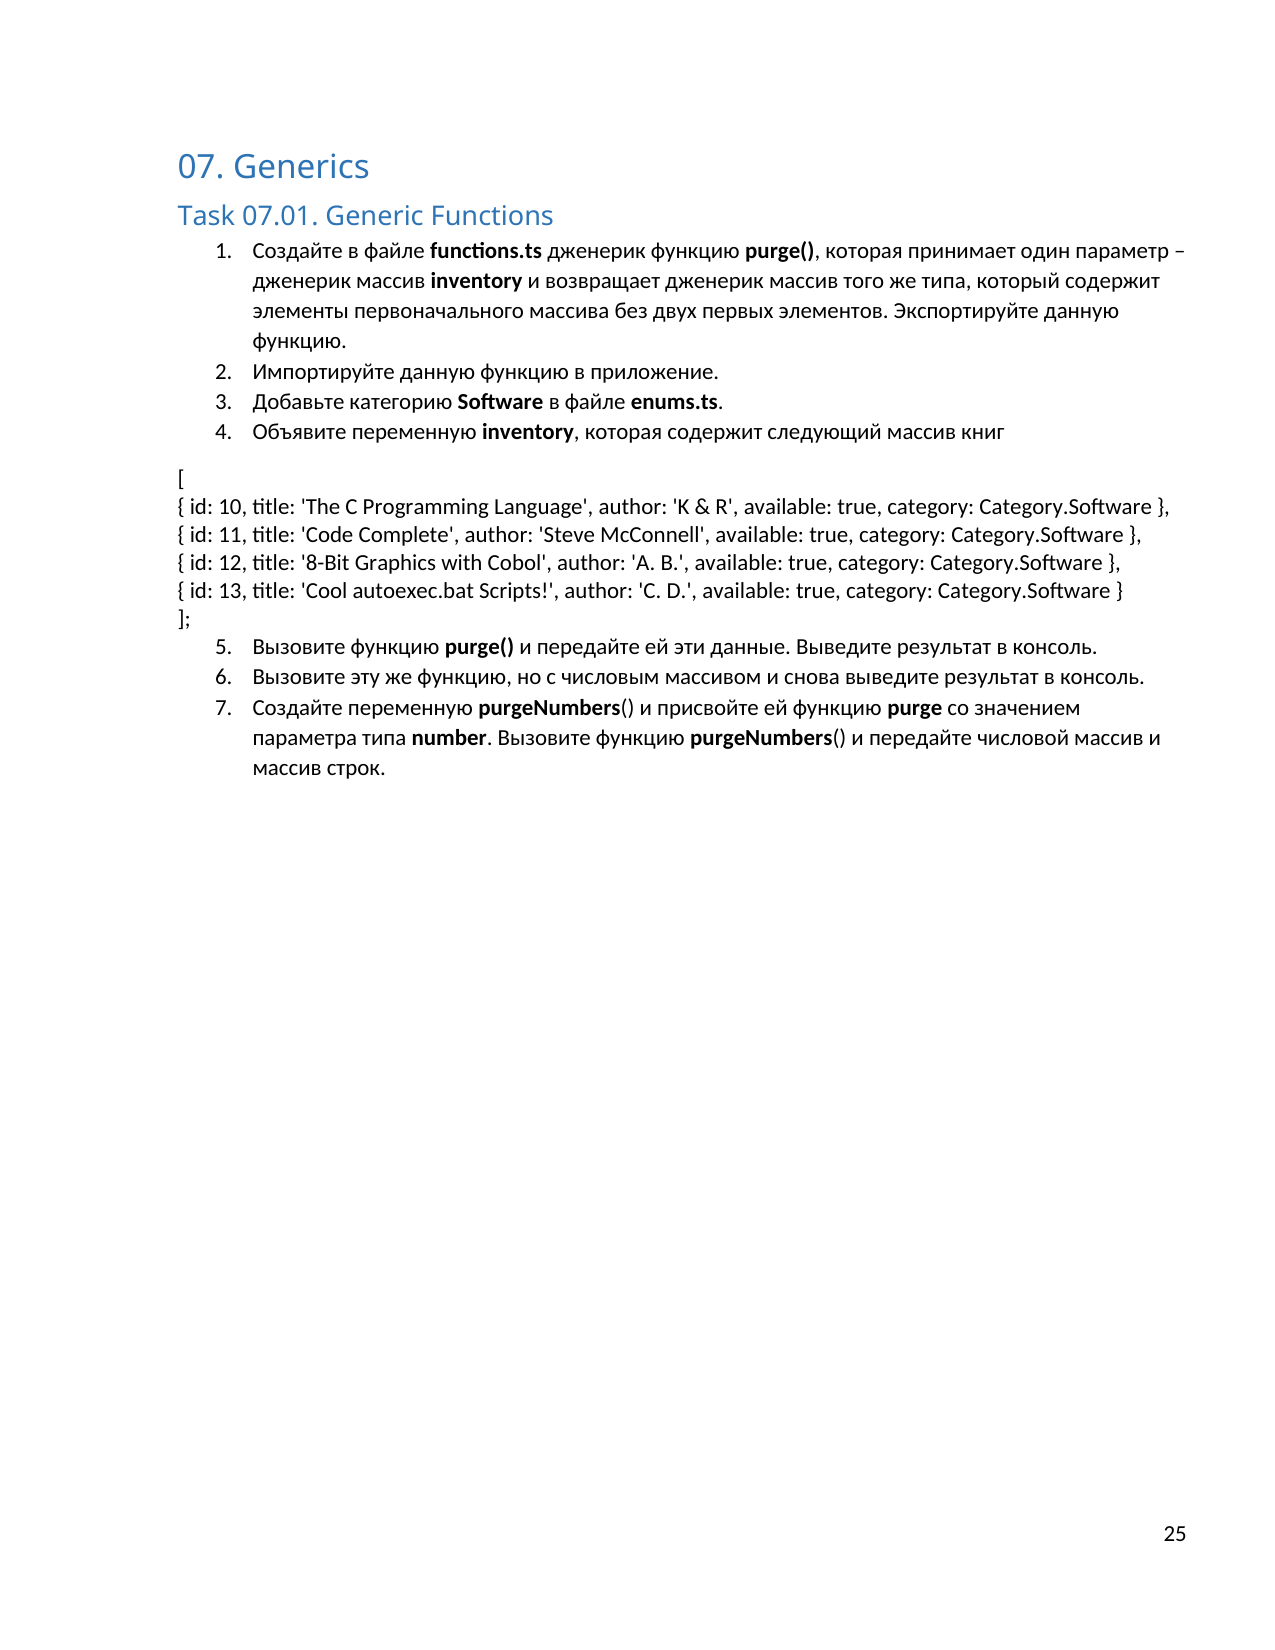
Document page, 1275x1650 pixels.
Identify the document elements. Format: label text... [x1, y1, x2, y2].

list Создайте в файле functions.ts дженерик функцию purge(), которая принимает один параметр – дженерик массив inventory и возвращает дженерик массив того же типа, который содержит элементы первоначального массива без двух первых элементов. Экспортируйте данную функцию. [215, 236, 1186, 355]
text { id: 13, title: 'Cool autoexec.bat Scripts!', author: 'C. D.', available: true, category: Category.Software } [177, 576, 1186, 604]
text { id: 10, title: 'The C Programming Language', author: 'K & R', available: true, category: Category.Software }, [177, 492, 1186, 520]
subtitle 07. Generics [177, 143, 1186, 188]
list Объявите переменную inventory, которая содержит следующий массив книг [215, 417, 1186, 445]
text ]; [177, 604, 1186, 632]
text { id: 12, title: '8-Bit Graphics with Cobol', author: 'A. B.', available: true, category: Category.Software }, [177, 548, 1186, 576]
list Добавьте категорию Software в файле enums.ts. [215, 387, 1186, 415]
text [ [177, 464, 1186, 492]
list Импортируйте данную функцию в приложение. [215, 357, 1186, 385]
list Вызовите эту же функцию, но с числовым массивом и снова выведите результат в консоль. [215, 662, 1186, 691]
text { id: 11, title: 'Code Complete', author: 'Steve McConnell', available: true, category: Category.Software }, [177, 520, 1186, 548]
list Создайте переменную purgeNumbers() и присвойте ей функцию purge со значением параметра типа number. Вызовите функцию purgeNumbers() и передайте числовой массив и массив строк. [215, 693, 1186, 781]
list Вызовите функцию purge() и передайте ей эти данные. Выведите результат в консоль. [215, 632, 1186, 660]
subtitle Task 07.01. Generic Functions [177, 196, 1186, 233]
